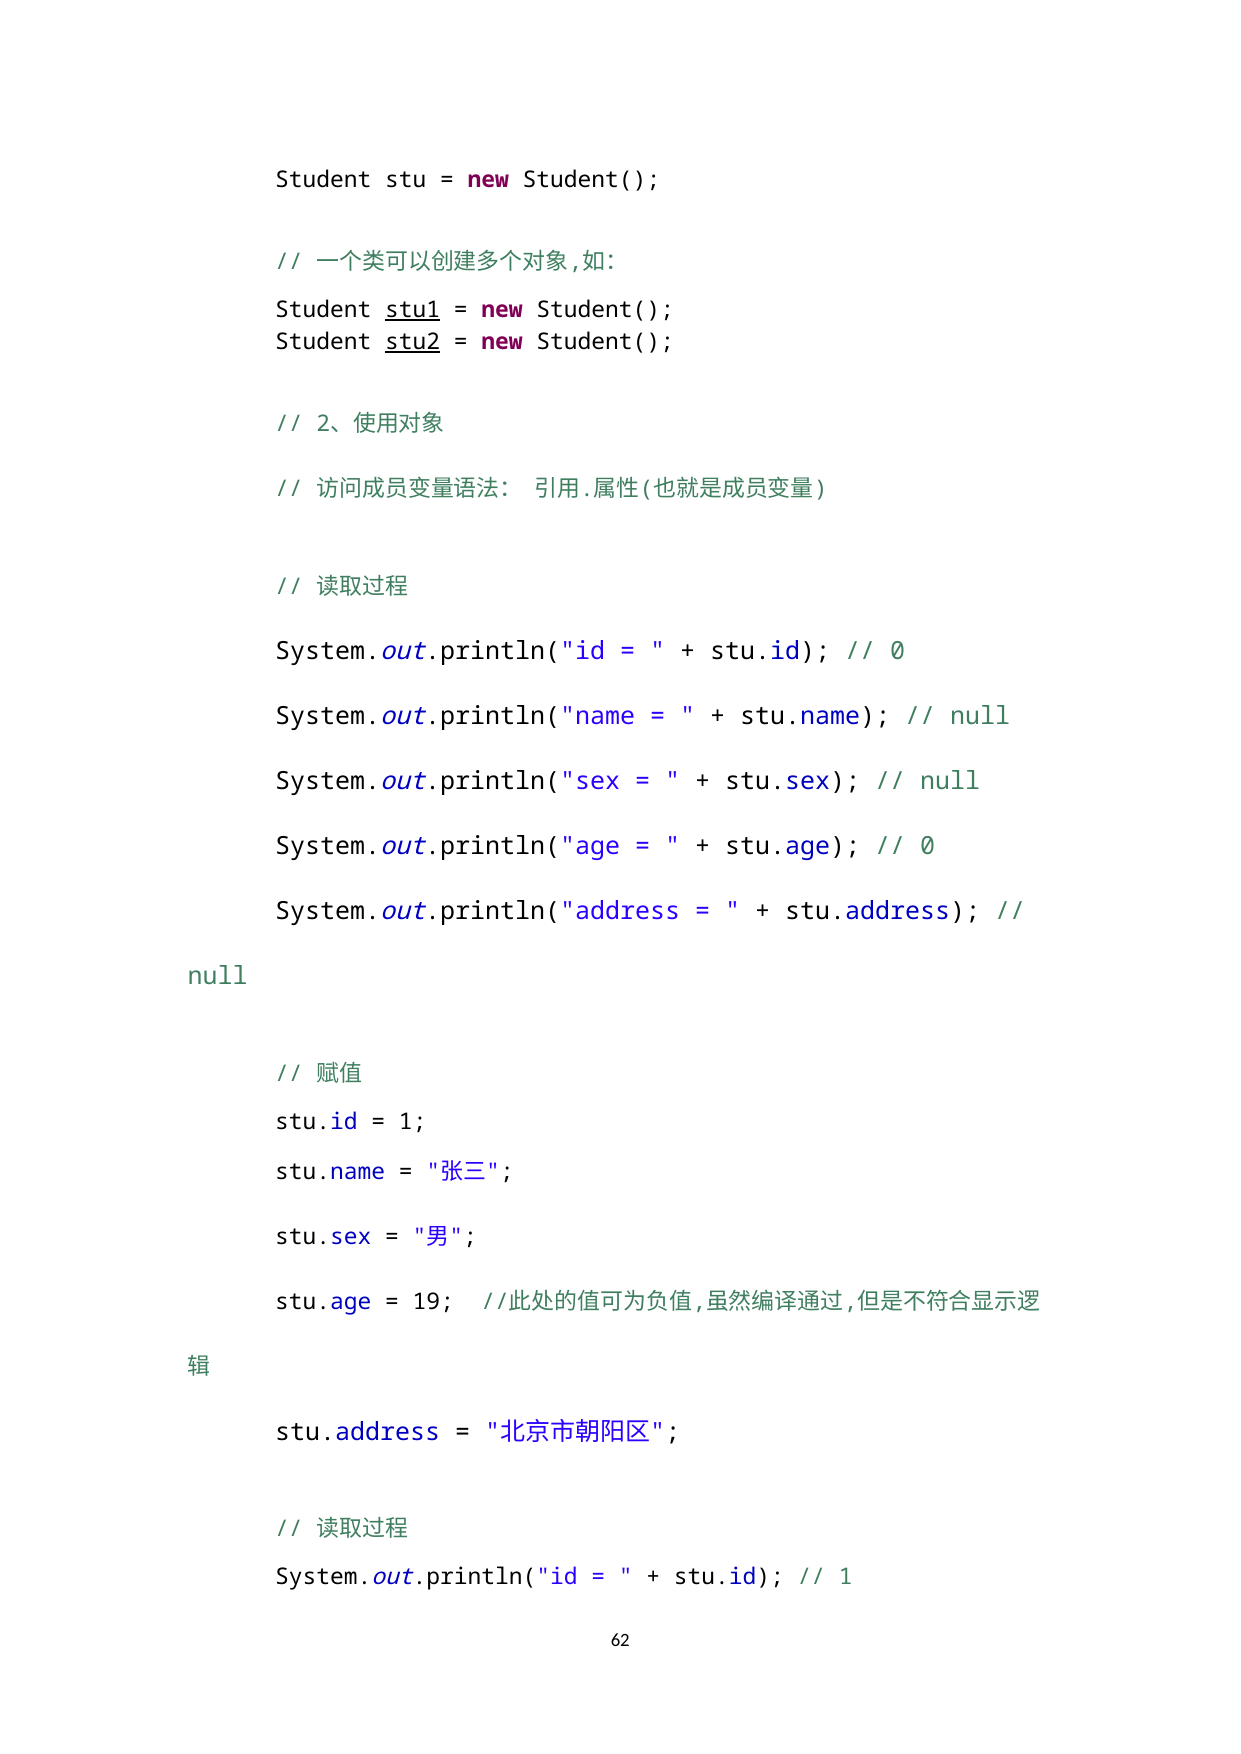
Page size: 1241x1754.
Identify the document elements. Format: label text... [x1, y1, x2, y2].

text // 一个类可以创建多个对象,如： [187, 227, 1053, 292]
text System.out.println("age = " + stu.age); // 0 [187, 812, 1053, 877]
text System.out.println("address = " + stu.address); // null [187, 877, 1053, 1007]
text // 访问成员变量语法： 引用.属性(也就是成员变量) [187, 454, 1053, 519]
text stu.address = "北京市朝阳区"; [187, 1397, 1053, 1462]
text System.out.println("id = " + stu.id); // 0 [187, 617, 1053, 682]
text stu.id = 1; [187, 1104, 1053, 1137]
text // 2、使用对象 [187, 389, 1053, 454]
text stu.age = 19; //此处的值可为负值,虽然编译通过,但是不符合显示逻辑 [187, 1267, 1053, 1397]
text System.out.println("id = " + stu.id); // 1 [187, 1559, 1053, 1592]
text System.out.println("name = " + stu.name); // null [187, 682, 1053, 747]
text Student stu = new Student(); [187, 162, 1053, 194]
text // 读取过程 [187, 552, 1053, 617]
text // 读取过程 [187, 1494, 1053, 1559]
text stu.name = "张三"; [187, 1137, 1053, 1202]
text System.out.println("sex = " + stu.sex); // null [187, 747, 1053, 812]
text stu.sex = "男"; [187, 1202, 1053, 1267]
text Student stu1 = new Student(); [187, 292, 1053, 324]
text Student stu2 = new Student(); [187, 324, 1053, 357]
text // 赋值 [187, 1039, 1053, 1104]
